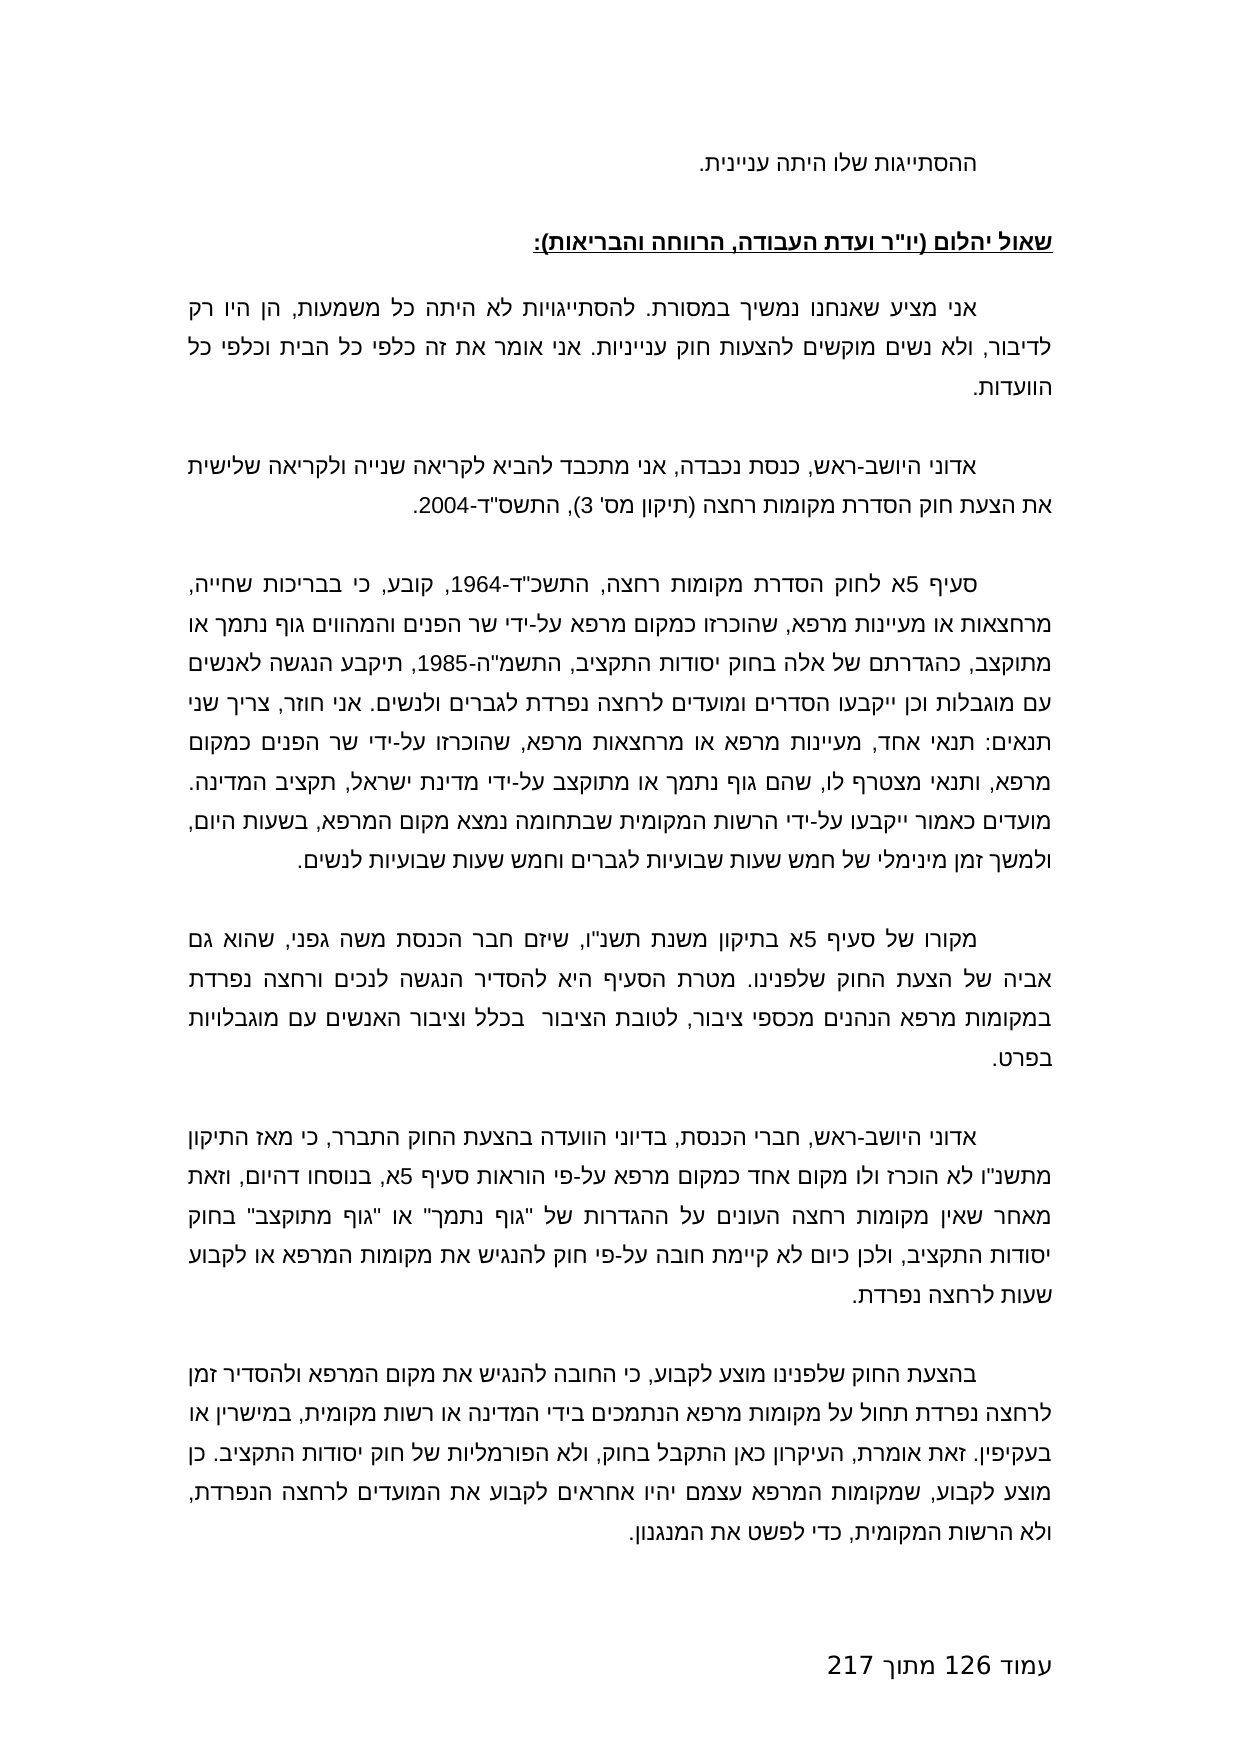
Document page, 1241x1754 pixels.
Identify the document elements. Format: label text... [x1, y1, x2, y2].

text אני מציע שאנחנו נמשיך במסורת. להסתייגויות לא היתה כל משמעות, הן היו רק לדיבור, ולא נשים מוקשים להצעות חוק ענייניות. אני אומר את זה כלפי כל הבית וכלפי כל הוועדות. [187, 295, 1053, 400]
text אדוני היושב-ראש, כנסת נכבדה, אני מתכבד להביא לקריאה שנייה ולקריאה שלישית את הצעת חוק הסדרת מקומות רחצה (תיקון מס' 3), התשס"ד-2004. [187, 453, 1053, 518]
text ההסתייגות שלו היתה עניינית. [187, 150, 1053, 176]
text מקורו של סעיף 5א בתיקון משנת תשנ"ו, שיזם חבר הכנסת משה גפני, שהוא גם אביה של הצעת החוק שלפנינו. מטרת הסעיף היא להסדיר הנגשה לנכים ורחצה נפרדת במקומות מרפא הנהנים מכספי ציבור, לטובת הציבור בכלל וציבור האנשים עם מוגבלויות בפרט. [187, 926, 1053, 1071]
text סעיף 5א לחוק הסדרת מקומות רחצה, התשכ"ד-1964, קובע, כי בבריכות שחייה, מרחצאות או מעיינות מרפא, שהוכרזו כמקום מרפא על-ידי שר הפנים והמהווים גוף נתמך או מתוקצב, כהגדרתם של אלה בחוק יסודות התקציב, התשמ"ה-1985, תיקבע הנגשה לאנשים עם מוגבלות וכן ייקבעו הסדרים ומועדים לרחצה נפרדת לגברים ולנשים. אני חוזר, צריך שני תנאים: תנאי אחד, מעיינות מרפא או מרחצאות מרפא, שהוכרזו על-ידי שר הפנים כמקום מרפא, ותנאי מצטרף לו, שהם גוף נתמך או מתוקצב על-ידי מדינת ישראל, תקציב המדינה. מועדים כאמור ייקבעו על-ידי הרשות המקומית שבתחומה נמצא מקום המרפא, בשעות היום, ולמשך זמן מינימלי של חמש שעות שבועיות לגברים וחמש שעות שבועיות לנשים. [187, 571, 1053, 874]
text אדוני היושב-ראש, חברי הכנסת, בדיוני הוועדה בהצעת החוק התברר, כי מאז התיקון מתשנ"ו לא הוכרז ולו מקום אחד כמקום מרפא על-פי הוראות סעיף 5א, בנוסחו דהיום, וזאת מאחר שאין מקומות רחצה העונים על ההגדרות של "גוף נתמך" או "גוף מתוקצב" בחוק יסודות התקציב, ולכן כיום לא קיימת חובה על-פי חוק להנגיש את מקומות המרפא או לקבוע שעות לרחצה נפרדת. [187, 1124, 1053, 1308]
text שאול יהלום (יו"ר ועדת העבודה, הרווחה והבריאות): [187, 229, 1053, 255]
text בהצעת החוק שלפנינו מוצע לקבוע, כי החובה להנגיש את מקום המרפא ולהסדיר זמן לרחצה נפרדת תחול על מקומות מרפא הנתמכים בידי המדינה או רשות מקומית, במישרין או בעקיפין. זאת אומרת, העיקרון כאן התקבל בחוק, ולא הפורמליות של חוק יסודות התקציב. כן מוצע לקבוע, שמקומות המרפא עצמם יהיו אחראים לקבוע את המועדים לרחצה הנפרדת, ולא הרשות המקומית, כדי לפשט את המנגנון. [187, 1361, 1053, 1545]
